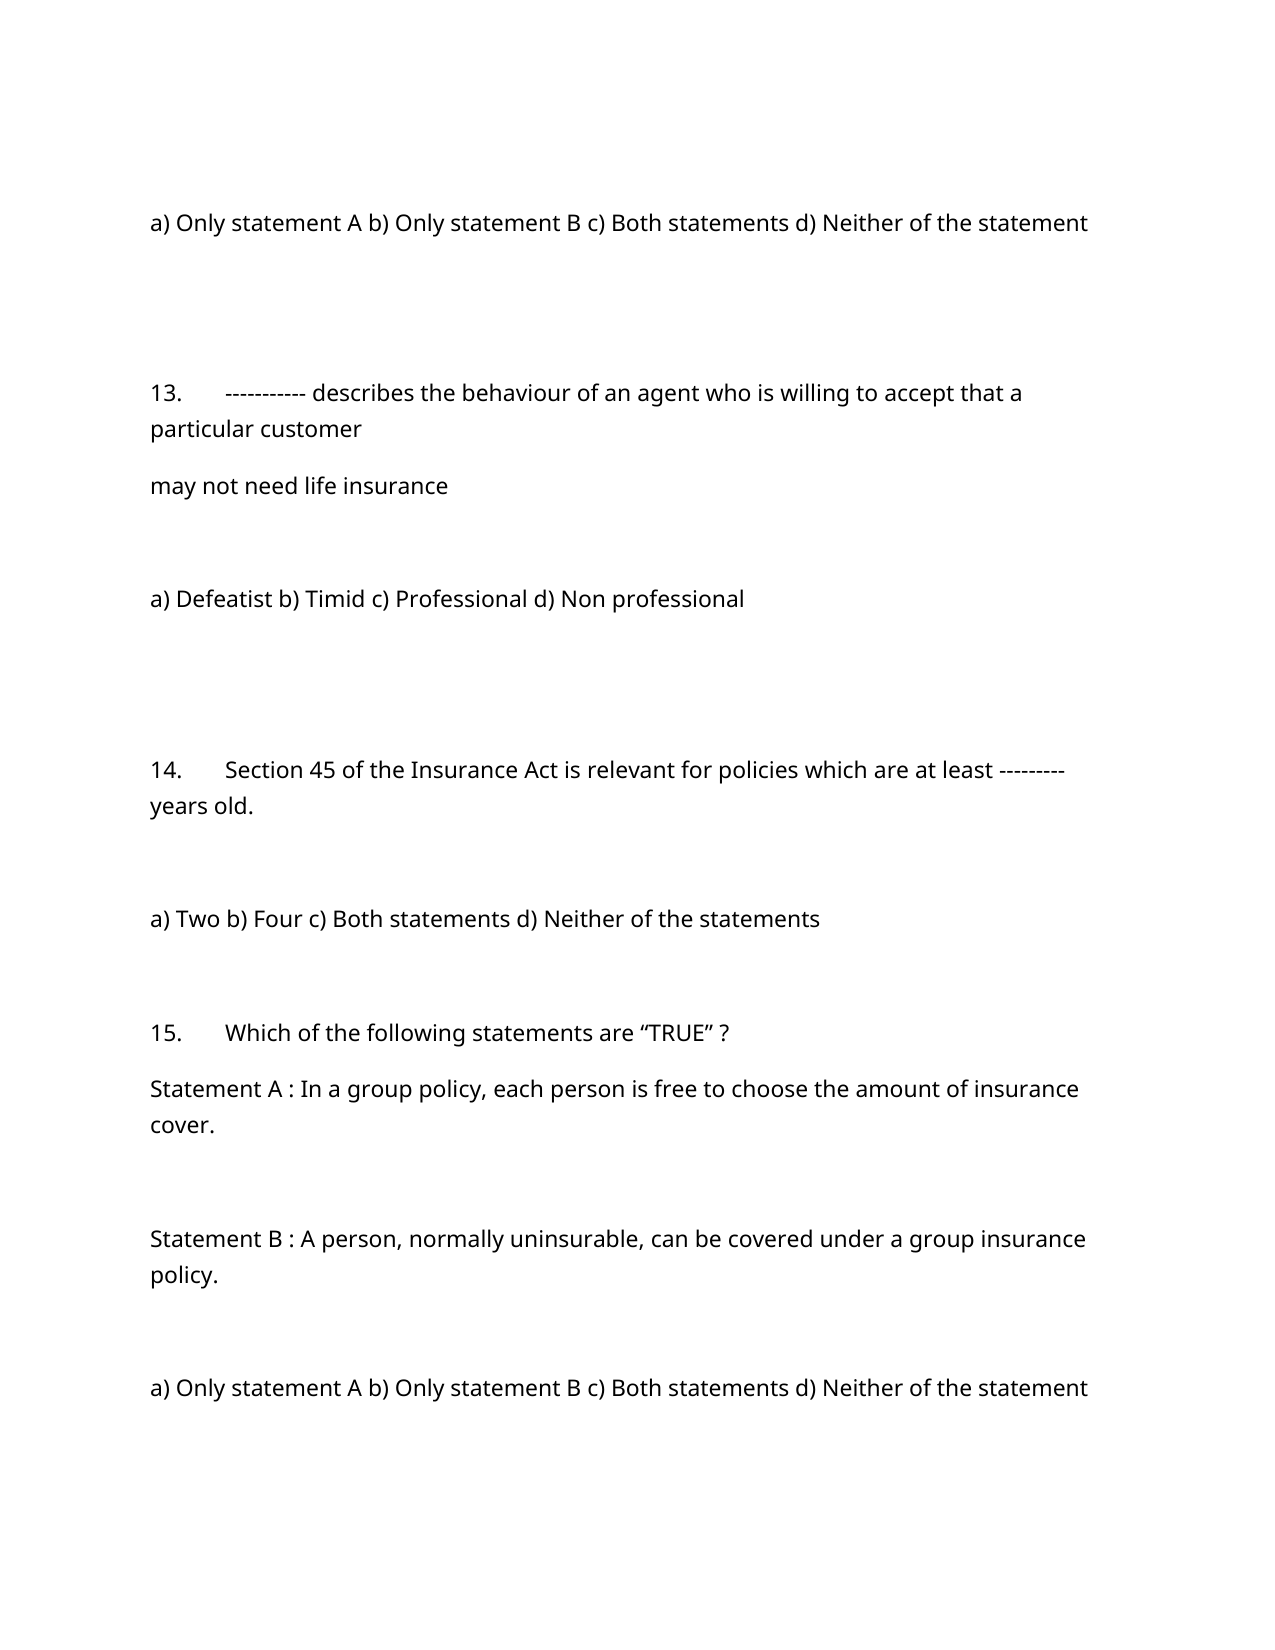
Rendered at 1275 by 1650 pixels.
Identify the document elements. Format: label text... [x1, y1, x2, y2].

text a) Two b) Four c) Both statements d) Neither of the statements [150, 903, 1125, 934]
text a) Defeatist b) Timid c) Professional d) Non professional [150, 583, 1125, 614]
text Statement A : In a group policy, each person is free to choose the amount of insurance cover. [150, 1073, 1125, 1141]
text a) Only statement A b) Only statement B c) Both statements d) Neither of the statement [150, 1372, 1125, 1404]
text may not need life insurance [150, 470, 1125, 501]
text a) Only statement A b) Only statement B c) Both statements d) Neither of the statement [150, 207, 1125, 238]
text 15. Which of the following statements are “TRUE” ? [150, 1017, 1125, 1048]
text 13. ----------- describes the behaviour of an agent who is willing to accept that a particular customer [150, 377, 1125, 444]
text Statement B : A person, normally uninsurable, can be covered under a group insurance policy. [150, 1223, 1125, 1290]
text 14. Section 45 of the Insurance Act is relevant for policies which are at least --------- years old. [150, 754, 1125, 821]
